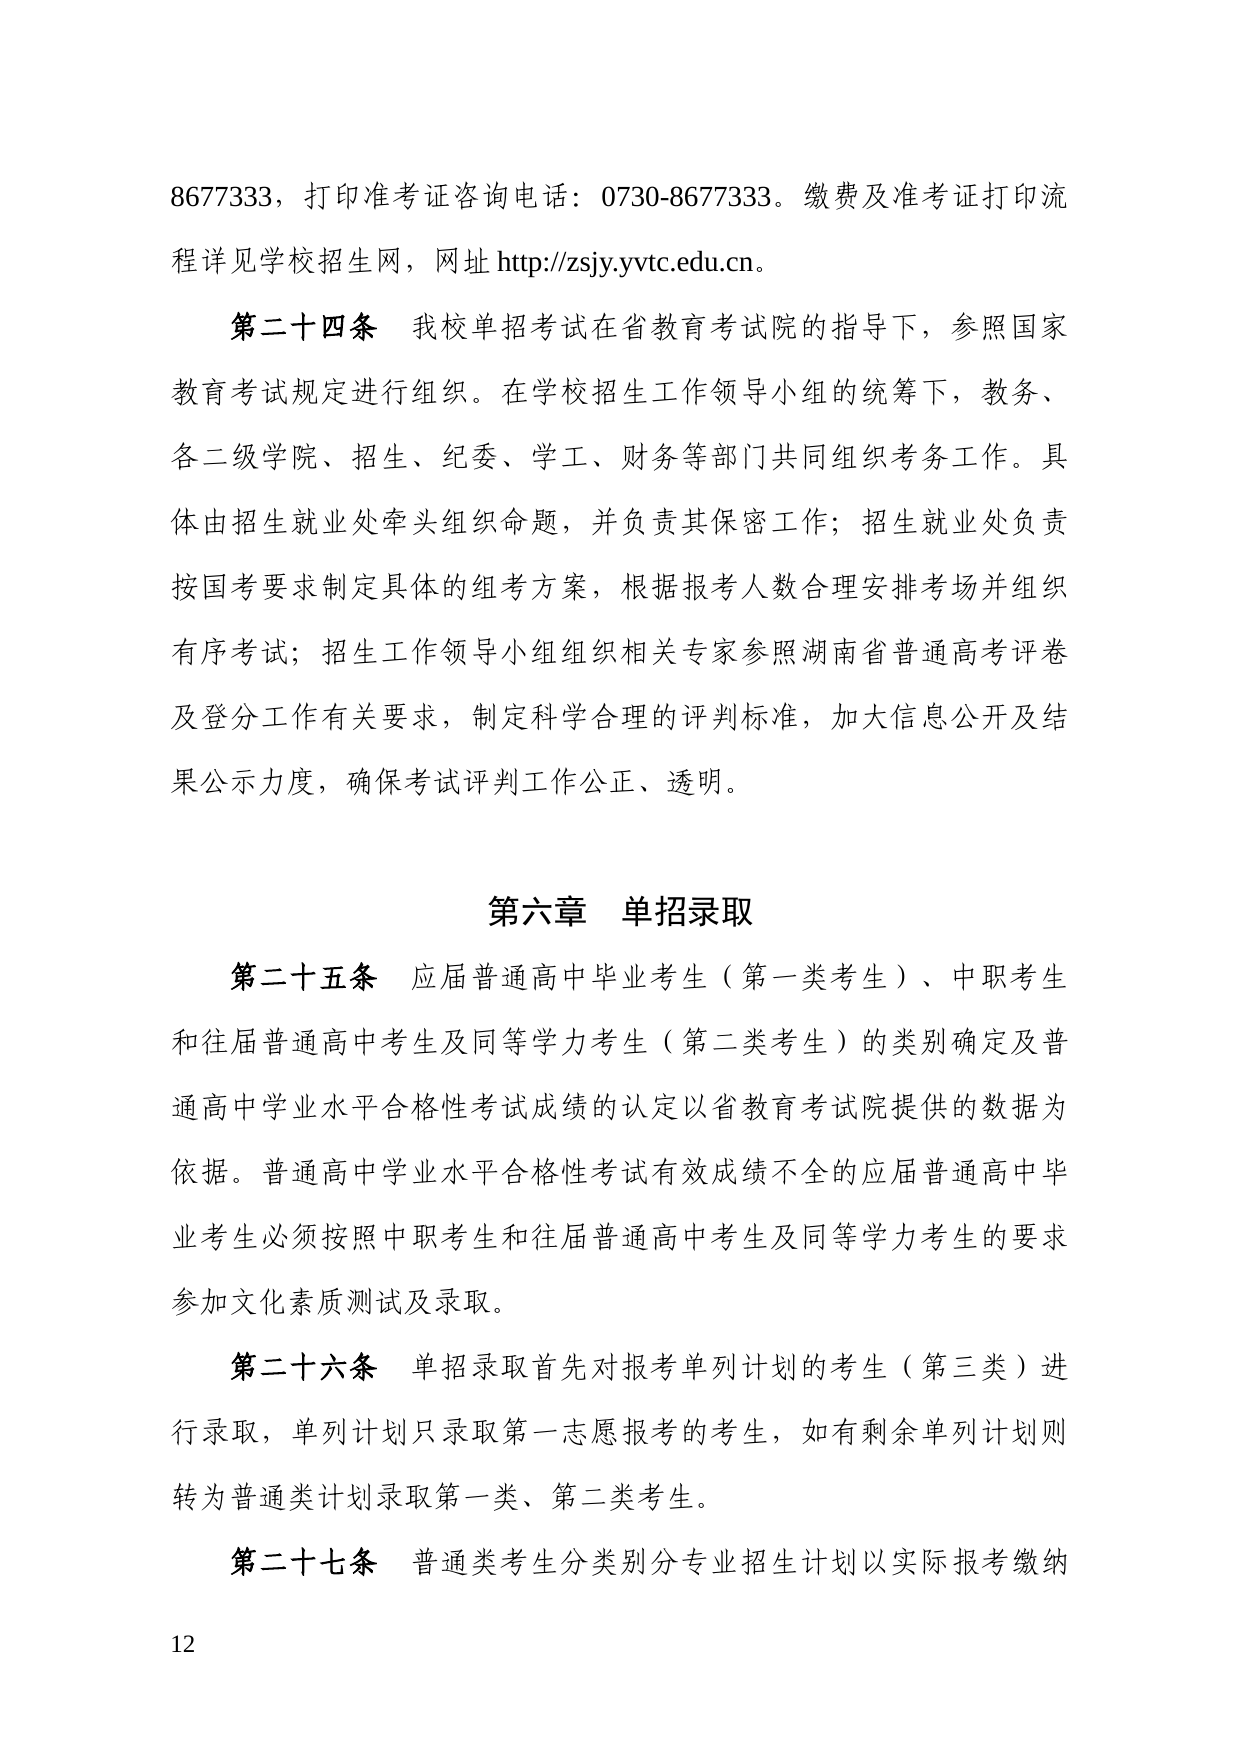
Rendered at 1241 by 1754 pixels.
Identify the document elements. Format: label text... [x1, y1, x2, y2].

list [170, 162, 1070, 292]
list 第二十四条 我校单招考试在省教育考试院的指导下，参照国家教育考试规定进行组织。在学校招生工作领导小组的统筹下，教务、各二级学院、招生、纪委、学工、财务等部门共同组织考务工作。具体由招生就业处牵头组织命题，并负责其保密工作；招生就业处负责按国考要求制定具体的组考方案，根据报考人数合理安排考场并组织有序考试；招生工作领导小组组织相关专家参照湖南省普通高考评卷及登分工作有关要求，制定科学合理的评判标准，加大信息公开及结果公示力度，确保考试评判工作公正、透明。 [170, 292, 1070, 812]
list 第二十五条 应届普通高中毕业考生（第一类考生）、中职考生和往届普通高中考生及同等学力考生（第二类考生）的类别确定及普通高中学业水平合格性考试成绩的认定以省教育考试院提供的数据为依据。普通高中学业水平合格性考试有效成绩不全的应届普通高中毕业考生必须按照中职考生和往届普通高中考生及同等学力考生的要求参加文化素质测试及录取。 [170, 942, 1070, 1332]
list 第二十六条 单招录取首先对报考单列计划的考生（第三类）进行录取，单列计划只录取第一志愿报考的考生，如有剩余单列计划则转为普通类计划录取第一类、第二类考生。 [170, 1332, 1070, 1527]
list 第六章 单招录取 [170, 877, 1070, 942]
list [170, 1527, 1070, 1592]
